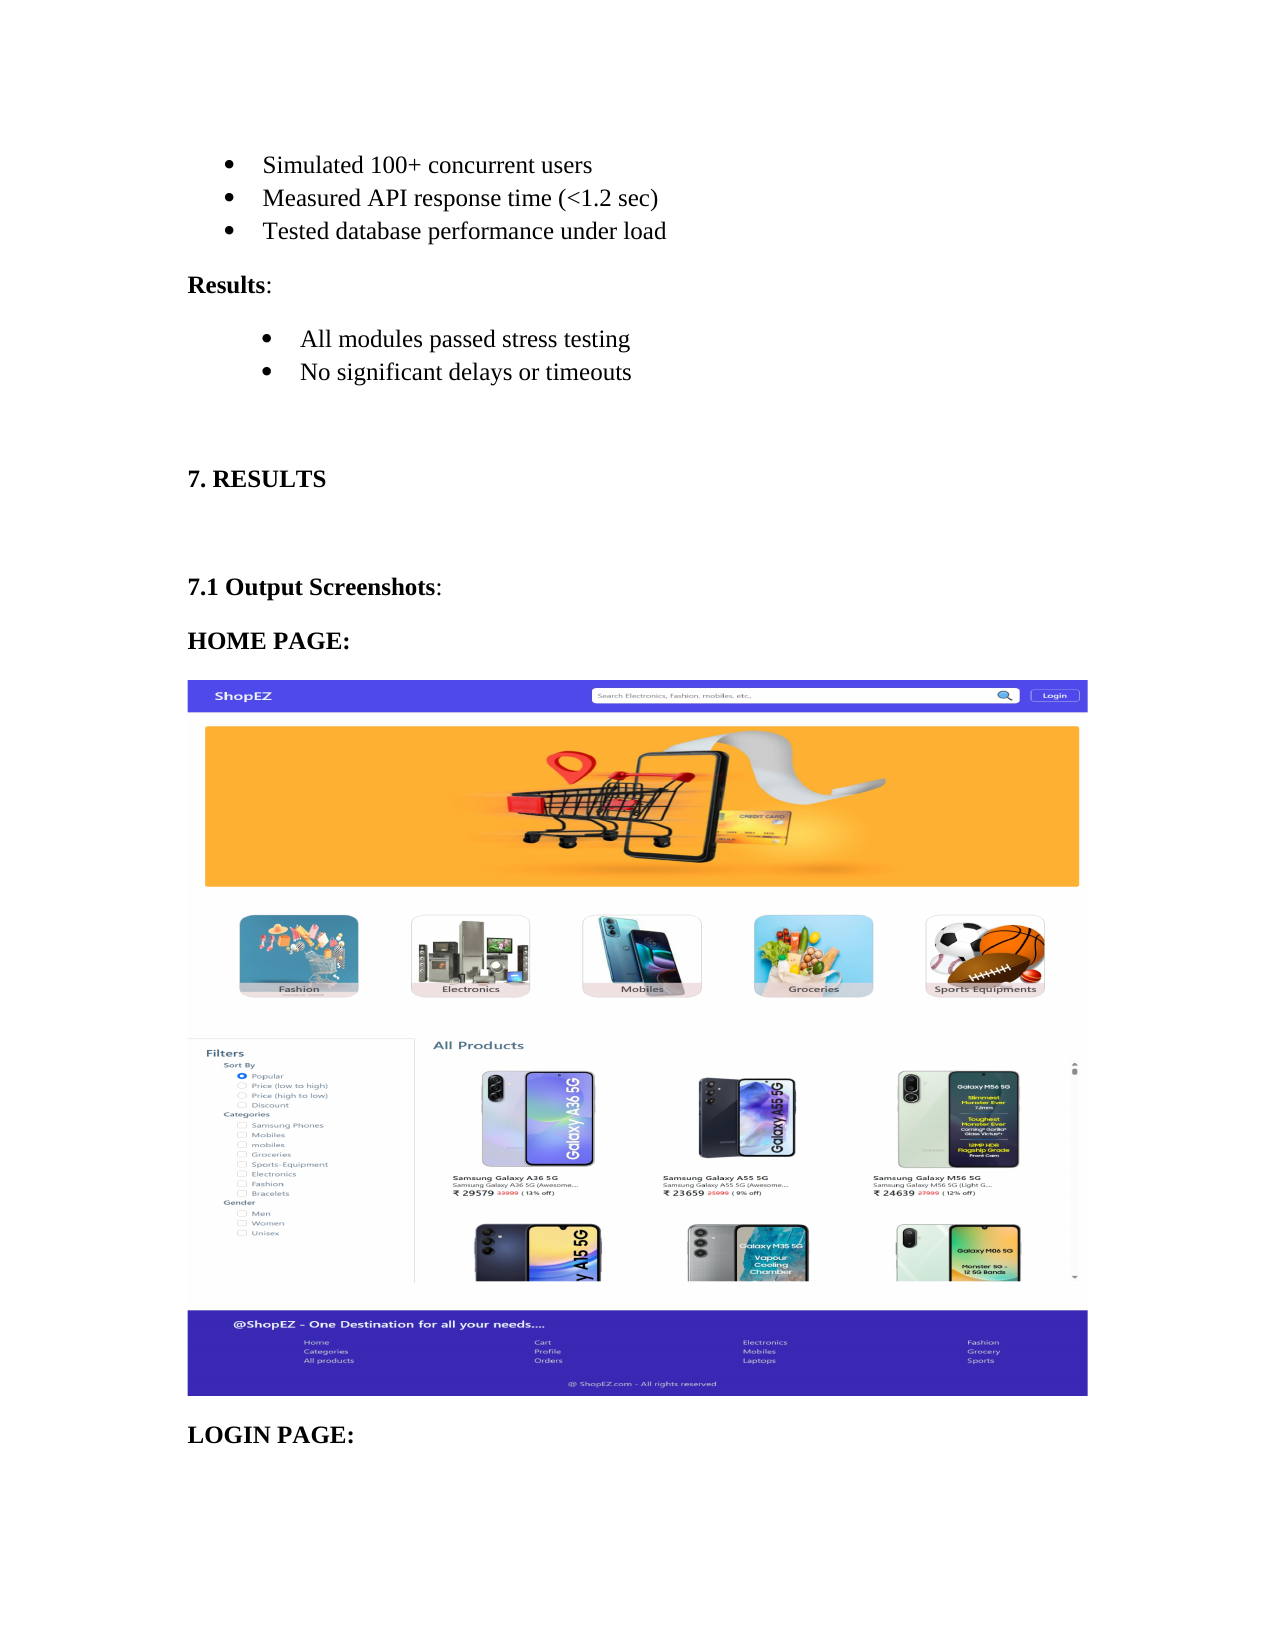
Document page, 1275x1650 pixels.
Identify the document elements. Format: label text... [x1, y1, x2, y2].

text Results: [187, 270, 1087, 299]
list Measured API response time (<1.2 sec) [225, 183, 1087, 212]
list No significant delays or timeouts [262, 357, 1087, 386]
picture [187, 680, 1088, 1396]
text LOGIN PAGE: [187, 1421, 1087, 1449]
text HOME PAGE: [187, 626, 1087, 655]
list Tested database performance under load [225, 216, 1087, 245]
list All modules passed stress testing [262, 324, 1087, 352]
text 7. RESULTS [187, 464, 1087, 493]
text 7.1 Output Screenshots: [187, 572, 1087, 601]
list Simulated 100+ concurrent users [225, 150, 1087, 179]
